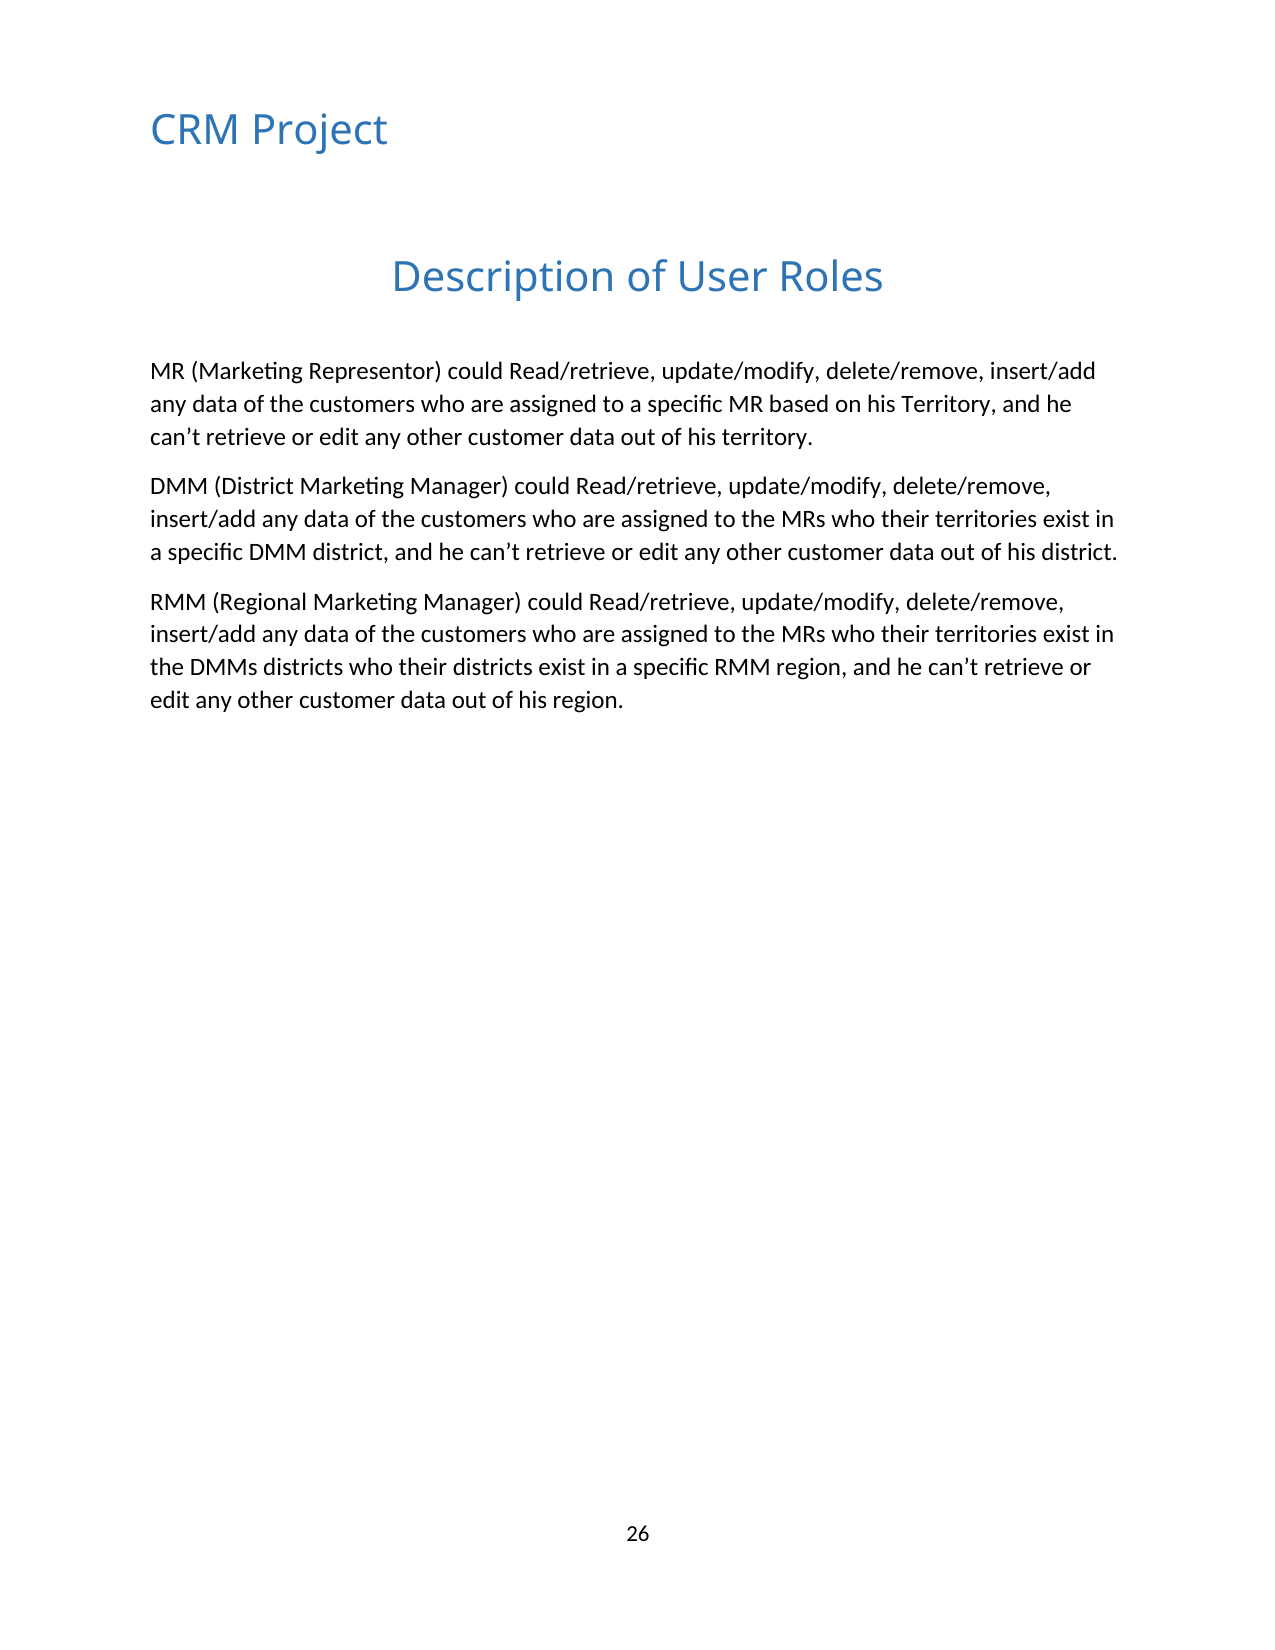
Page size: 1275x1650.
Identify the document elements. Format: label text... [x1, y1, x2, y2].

text RMM (Regional Marketing Manager) could Read/retrieve, update/modify, delete/remove, insert/add any data of the customers who are assigned to the MRs who their territories exist in the DMMs districts who their districts exist in a specific RMM region, and he can’t retrieve or edit any other customer data out of his region. [150, 586, 1125, 715]
subtitle Description of User Roles [150, 247, 1125, 303]
text MR (Marketing Representor) could Read/retrieve, update/modify, delete/remove, insert/add any data of the customers who are assigned to a specific MR based on his Territory, and he can’t retrieve or edit any other customer data out of his territory. [150, 355, 1125, 451]
text DMM (District Marketing Manager) could Read/retrieve, update/modify, delete/remove, insert/add any data of the customers who are assigned to the MRs who their territories exist in a specific DMM district, and he can’t retrieve or edit any other customer data out of his district. [150, 470, 1125, 567]
